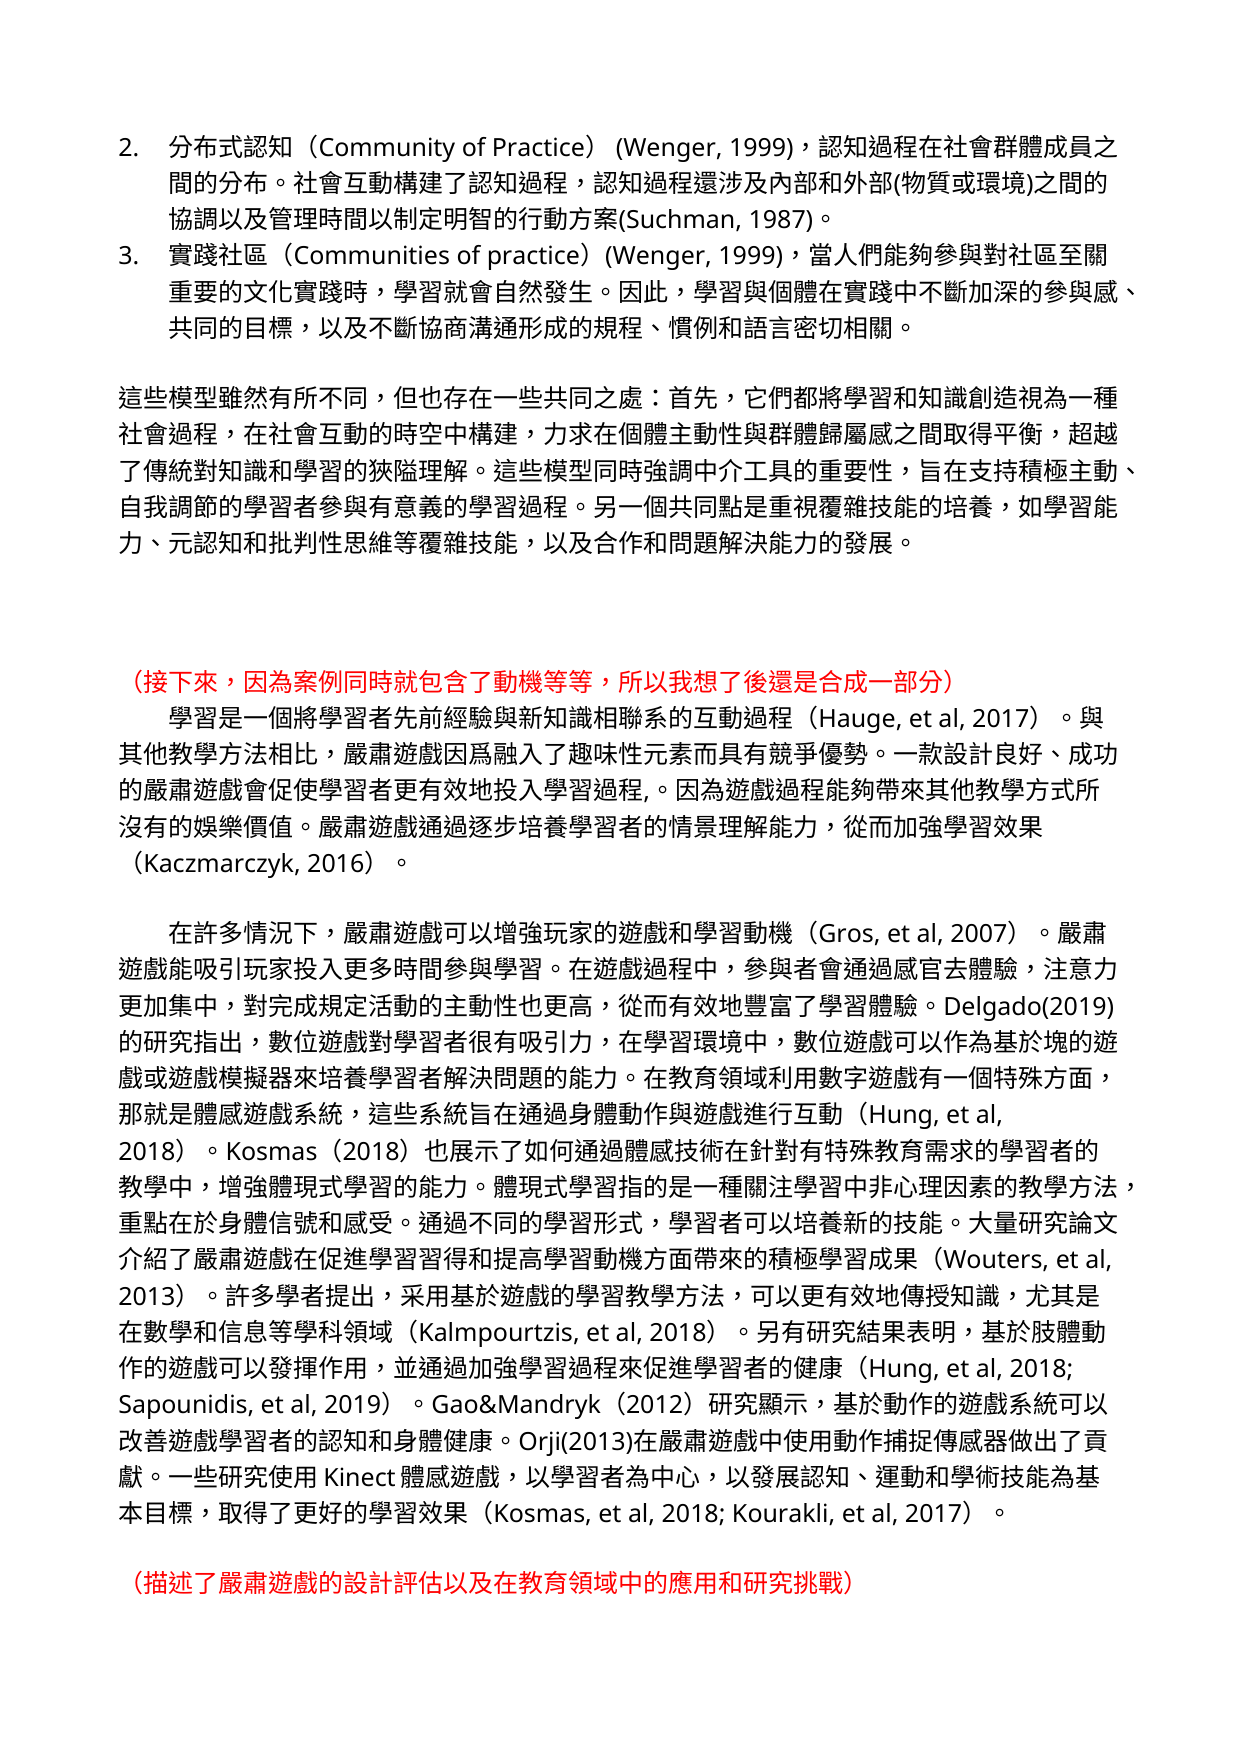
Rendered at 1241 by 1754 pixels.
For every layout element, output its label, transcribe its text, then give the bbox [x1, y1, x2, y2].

text （描述了嚴肅遊戲的設計評估以及在教育領域中的應用和研究挑戰） [118, 1564, 1122, 1600]
list 實踐社區（Communities of practice）(Wenger, 1999)，當人們能夠參與對社區至關重要的文化實踐時，學習就會自然發生。因此，學習與個體在實踐中不斷加深的參與感、共同的目標，以及不斷協商溝通形成的規程、慣例和語言密切相關。 [118, 236, 1122, 344]
text 這些模型雖然有所不同，但也存在一些共同之處：首先，它們都將學習和知識創造視為一種社會過程，在社會互動的時空中構建，力求在個體主動性與群體歸屬感之間取得平衡，超越了傳統對知識和學習的狹隘理解。這些模型同時強調中介工具的重要性，旨在支持積極主動、自我調節的學習者參與有意義的學習過程。另一個共同點是重視覆雜技能的培養，如學習能力、元認知和批判性思維等覆雜技能，以及合作和問題解決能力的發展。 [118, 378, 1122, 560]
text 在許多情況下，嚴肅遊戲可以增強玩家的遊戲和學習動機（Gros, et al, 2007）。嚴肅遊戲能吸引玩家投入更多時間參與學習。在遊戲過程中，參與者會通過感官去體驗，注意力更加集中，對完成規定活動的主動性也更高，從而有效地豐富了學習體驗。Delgado(2019)的研究指出，數位遊戲對學習者很有吸引力，在學習環境中，數位遊戲可以作為基於塊的遊戲或遊戲模擬器來培養學習者解決問題的能力。在教育領域利用數字遊戲有一個特殊方面，那就是體感遊戲系統，這些系統旨在通過身體動作與遊戲進行互動（Hung, et al, 2018）。Kosmas（2018）也展示了如何通過體感技術在針對有特殊教育需求的學習者的教學中，增強體現式學習的能力。體現式學習指的是一種關注學習中非心理因素的教學方法，重點在於身體信號和感受。通過不同的學習形式，學習者可以培養新的技能。大量研究論文介紹了嚴肅遊戲在促進學習習得和提高學習動機方面帶來的積極學習成果（Wouters, et al, 2013）。許多學者提出，采用基於遊戲的學習教學方法，可以更有效地傳授知識，尤其是在數學和信息等學科領域（Kalmpourtzis, et al, 2018）。另有研究結果表明，基於肢體動作的遊戲可以發揮作用，並通過加強學習過程來促進學習者的健康（Hung, et al, 2018; Sapounidis, et al, 2019）。Gao&Mandryk（2012）研究顯示，基於動作的遊戲系統可以改善遊戲學習者的認知和身體健康。Orji(2013)在嚴肅遊戲中使用動作捕捉傳感器做出了貢獻。一些研究使用Kinect體感遊戲，以學習者為中心，以發展認知、運動和學術技能為基本目標，取得了更好的學習效果（Kosmas, et al, 2018; Kourakli, et al, 2017）。 [118, 913, 1122, 1530]
text 學習是一個將學習者先前經驗與新知識相聯系的互動過程（Hauge, et al, 2017）。與其他教學方法相比，嚴肅遊戲因爲融入了趣味性元素而具有競爭優勢。一款設計良好、成功的嚴肅遊戲會促使學習者更有效地投入學習過程,。因為遊戲過程能夠帶來其他教學方式所沒有的娛樂價值。嚴肅遊戲通過逐步培養學習者的情景理解能力，從而加強學習效果（Kaczmarczyk, 2016）。 [118, 698, 1122, 879]
text （接下來，因為案例同時就包含了動機等等，所以我想了後還是合成一部分） [118, 662, 1122, 698]
list 分布式認知（Community of Practice） (Wenger, 1999)，認知過程在社會群體成員之間的分布。社會互動構建了認知過程，認知過程還涉及內部和外部(物質或環境)之間的協調以及管理時間以制定明智的行動方案(Suchman, 1987)。 [118, 127, 1122, 236]
